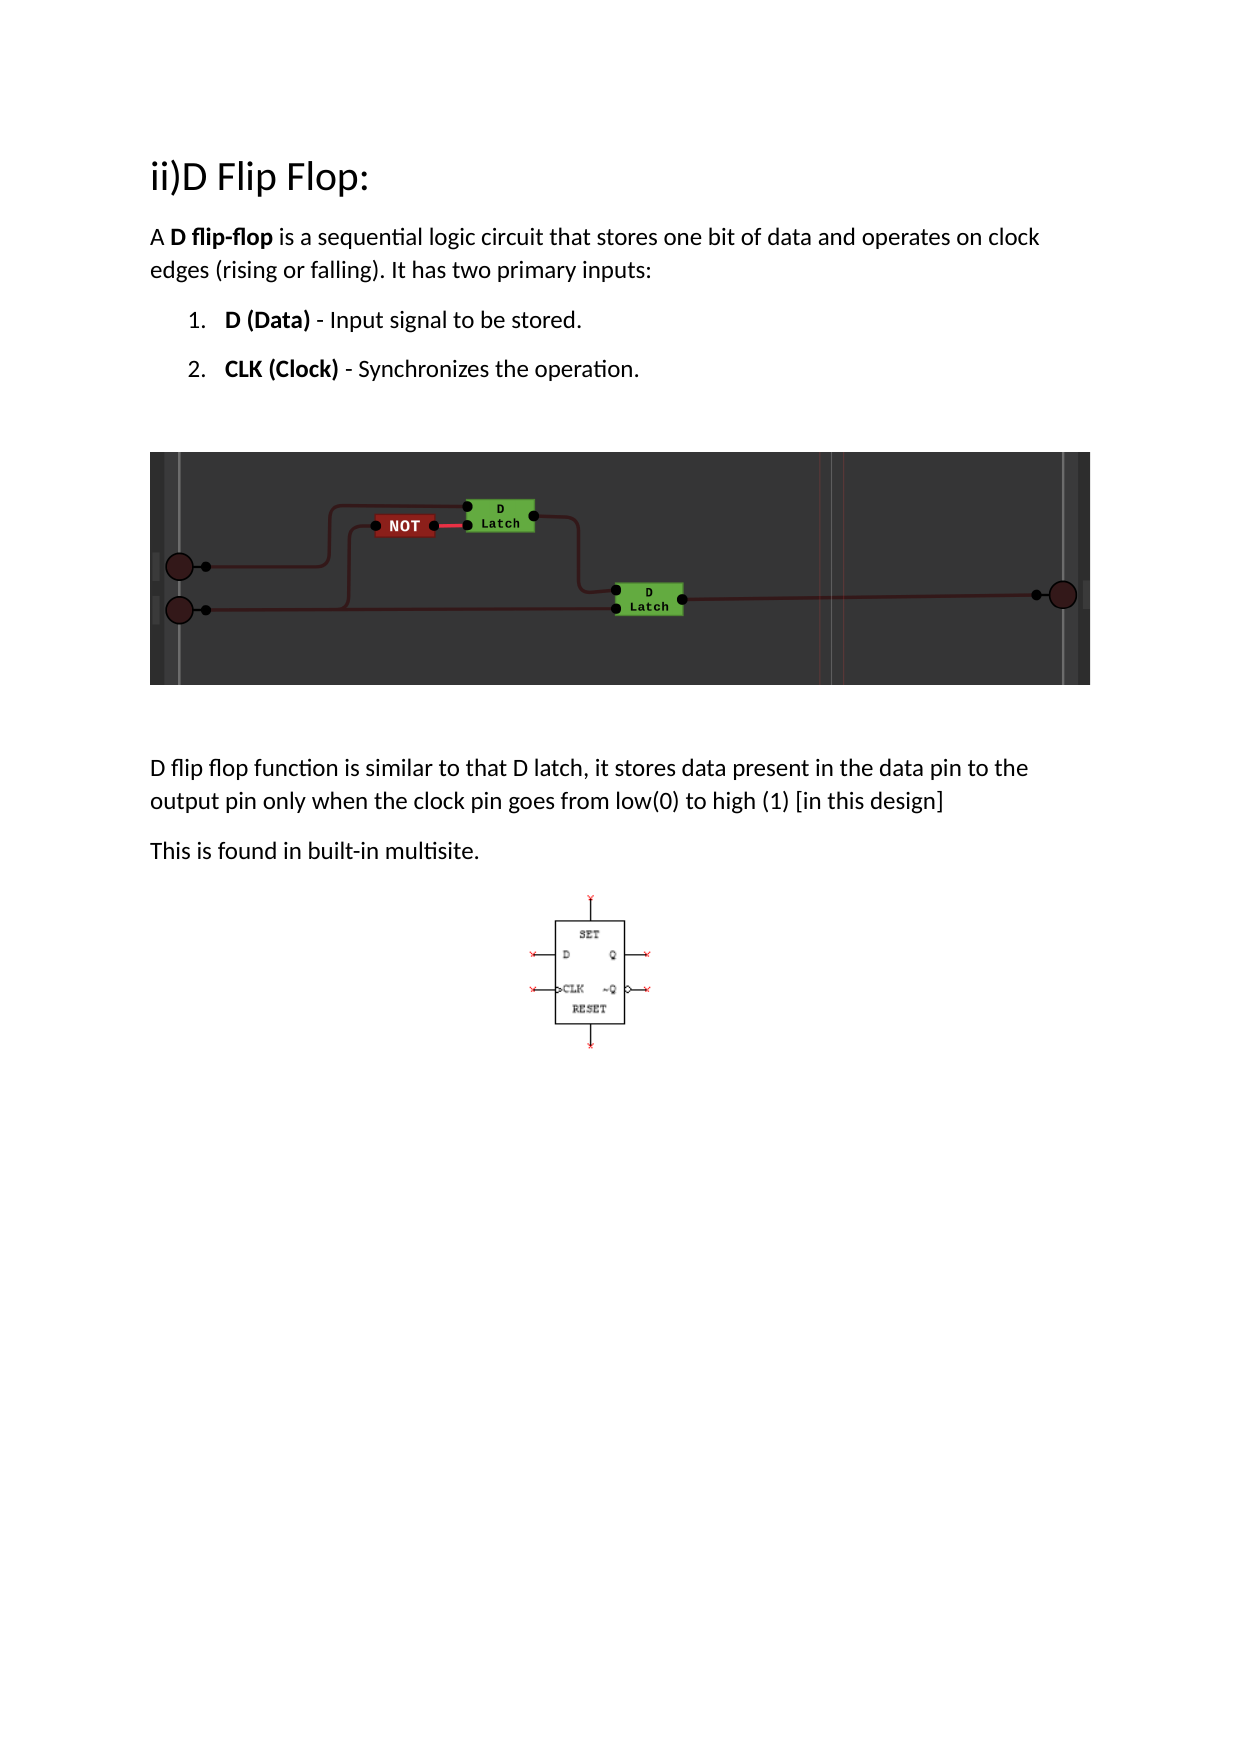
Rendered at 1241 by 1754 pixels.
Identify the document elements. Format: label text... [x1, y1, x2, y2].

picture [506, 884, 678, 1066]
picture [150, 452, 1091, 685]
text D flip flop function is similar to that D latch, it stores data present in the data pin to the output pin only when the clock pin goes from low(0) to high (1) [in this design] [150, 753, 1090, 816]
list CLK (Clock) - Synchronizes the operation. [187, 354, 1090, 384]
list D (Data) - Input signal to be stored. [187, 304, 1090, 334]
text This is found in built-in multisite. [150, 835, 1090, 866]
text ii)D Flip Flop: [150, 150, 1090, 201]
text A D flip-flop is a sequential logic circuit that stores one bit of data and operates on clock edges (rising or falling). It has two primary inputs: [150, 222, 1090, 285]
